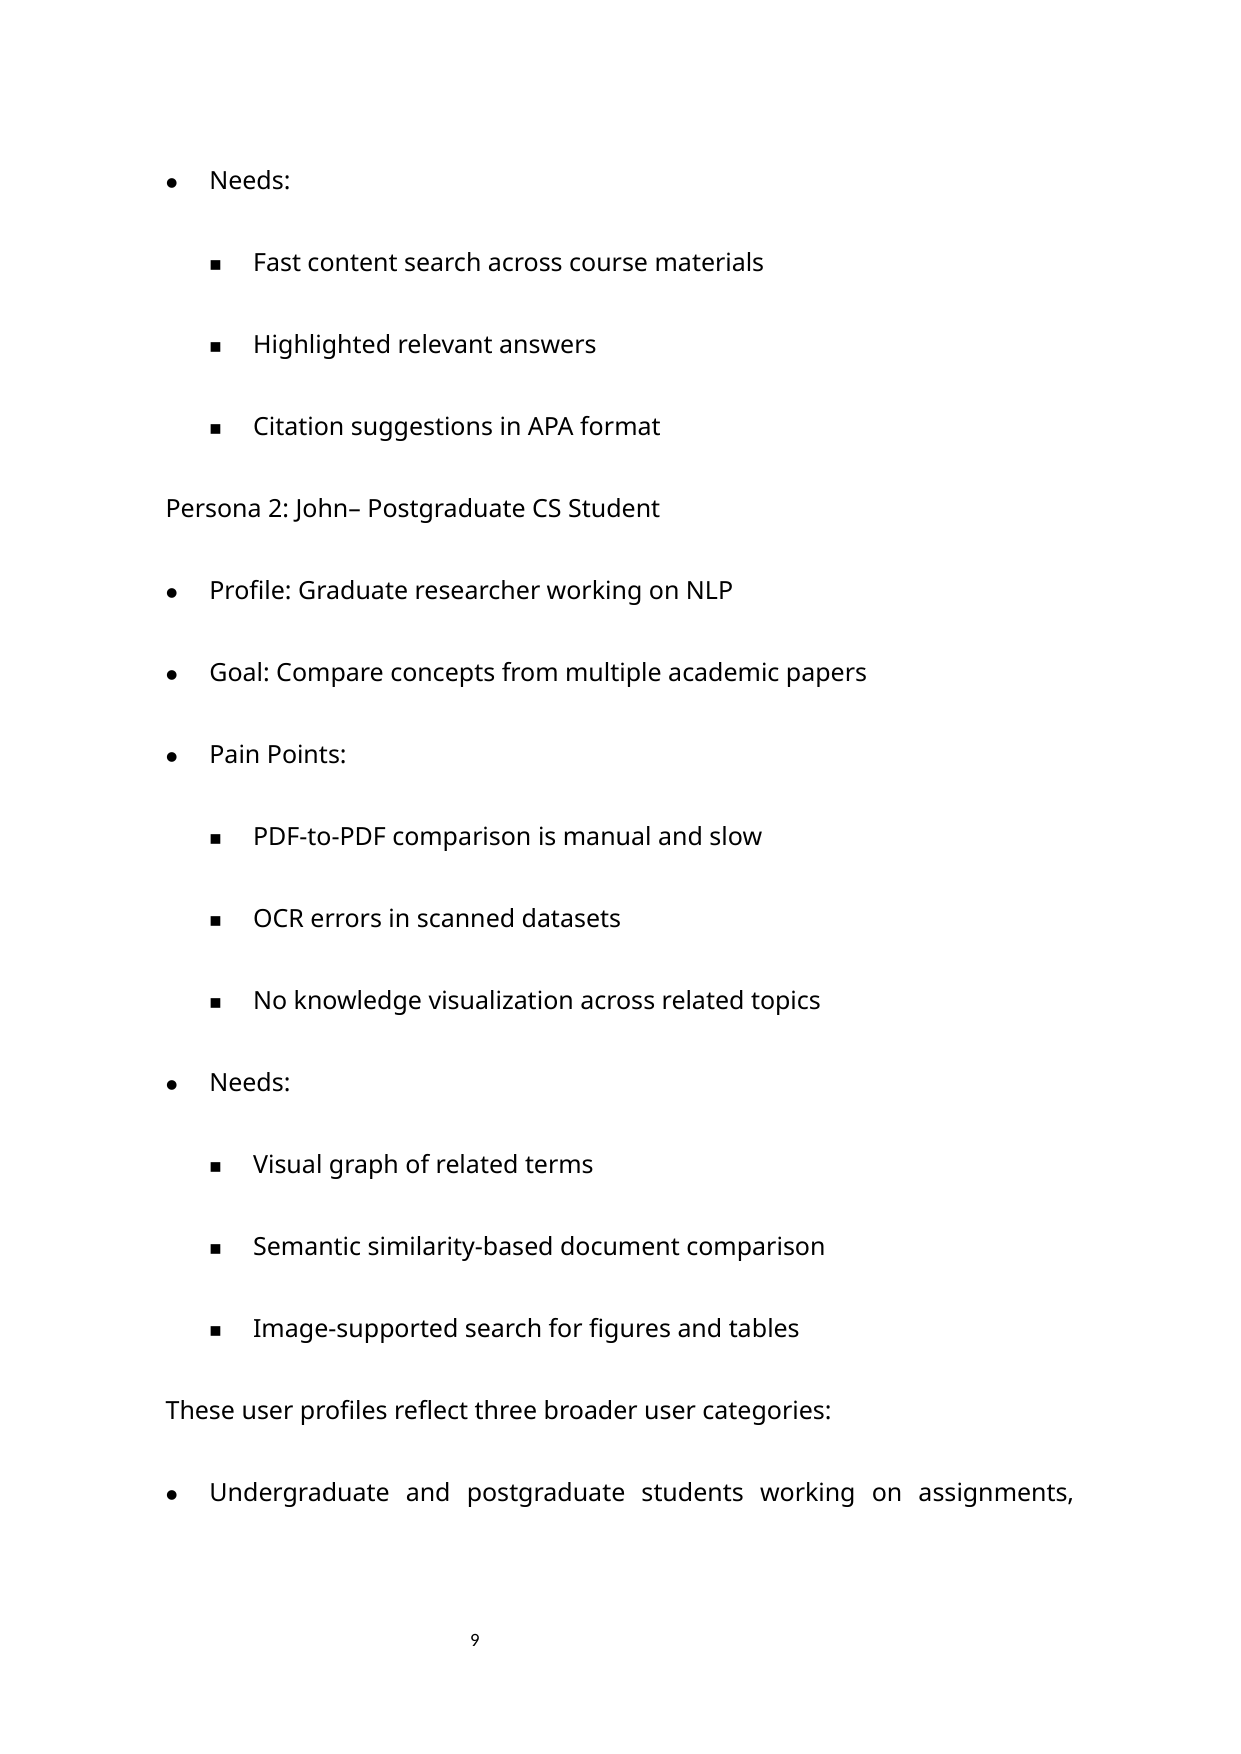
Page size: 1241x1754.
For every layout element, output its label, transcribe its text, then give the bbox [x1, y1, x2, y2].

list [165, 1459, 1075, 1524]
list Needs: [165, 148, 1075, 213]
list Image-supported search for figures and tables [209, 1295, 1075, 1360]
list Goal: Compare concepts from multiple academic papers [165, 639, 1075, 704]
list Pain Points: [165, 721, 1075, 786]
list Visual graph of related terms [209, 1131, 1075, 1196]
list Citation suggestions in APA format [209, 393, 1075, 458]
list Needs: [165, 1049, 1075, 1114]
list Semantic similarity-based document comparison [209, 1213, 1075, 1278]
list Fast content search across course materials [209, 229, 1075, 294]
list Profile: Graduate researcher working on NLP [165, 557, 1075, 622]
list These user profiles reflect three broader user categories: [165, 1377, 1075, 1442]
list PDF-to-PDF comparison is manual and slow [209, 803, 1075, 868]
list Highlighted relevant answers [209, 312, 1075, 377]
list OCR errors in scanned datasets [209, 885, 1075, 950]
list Persona 2: John– Postgraduate CS Student [165, 476, 1075, 541]
list No knowledge visualization across related topics [209, 967, 1075, 1032]
